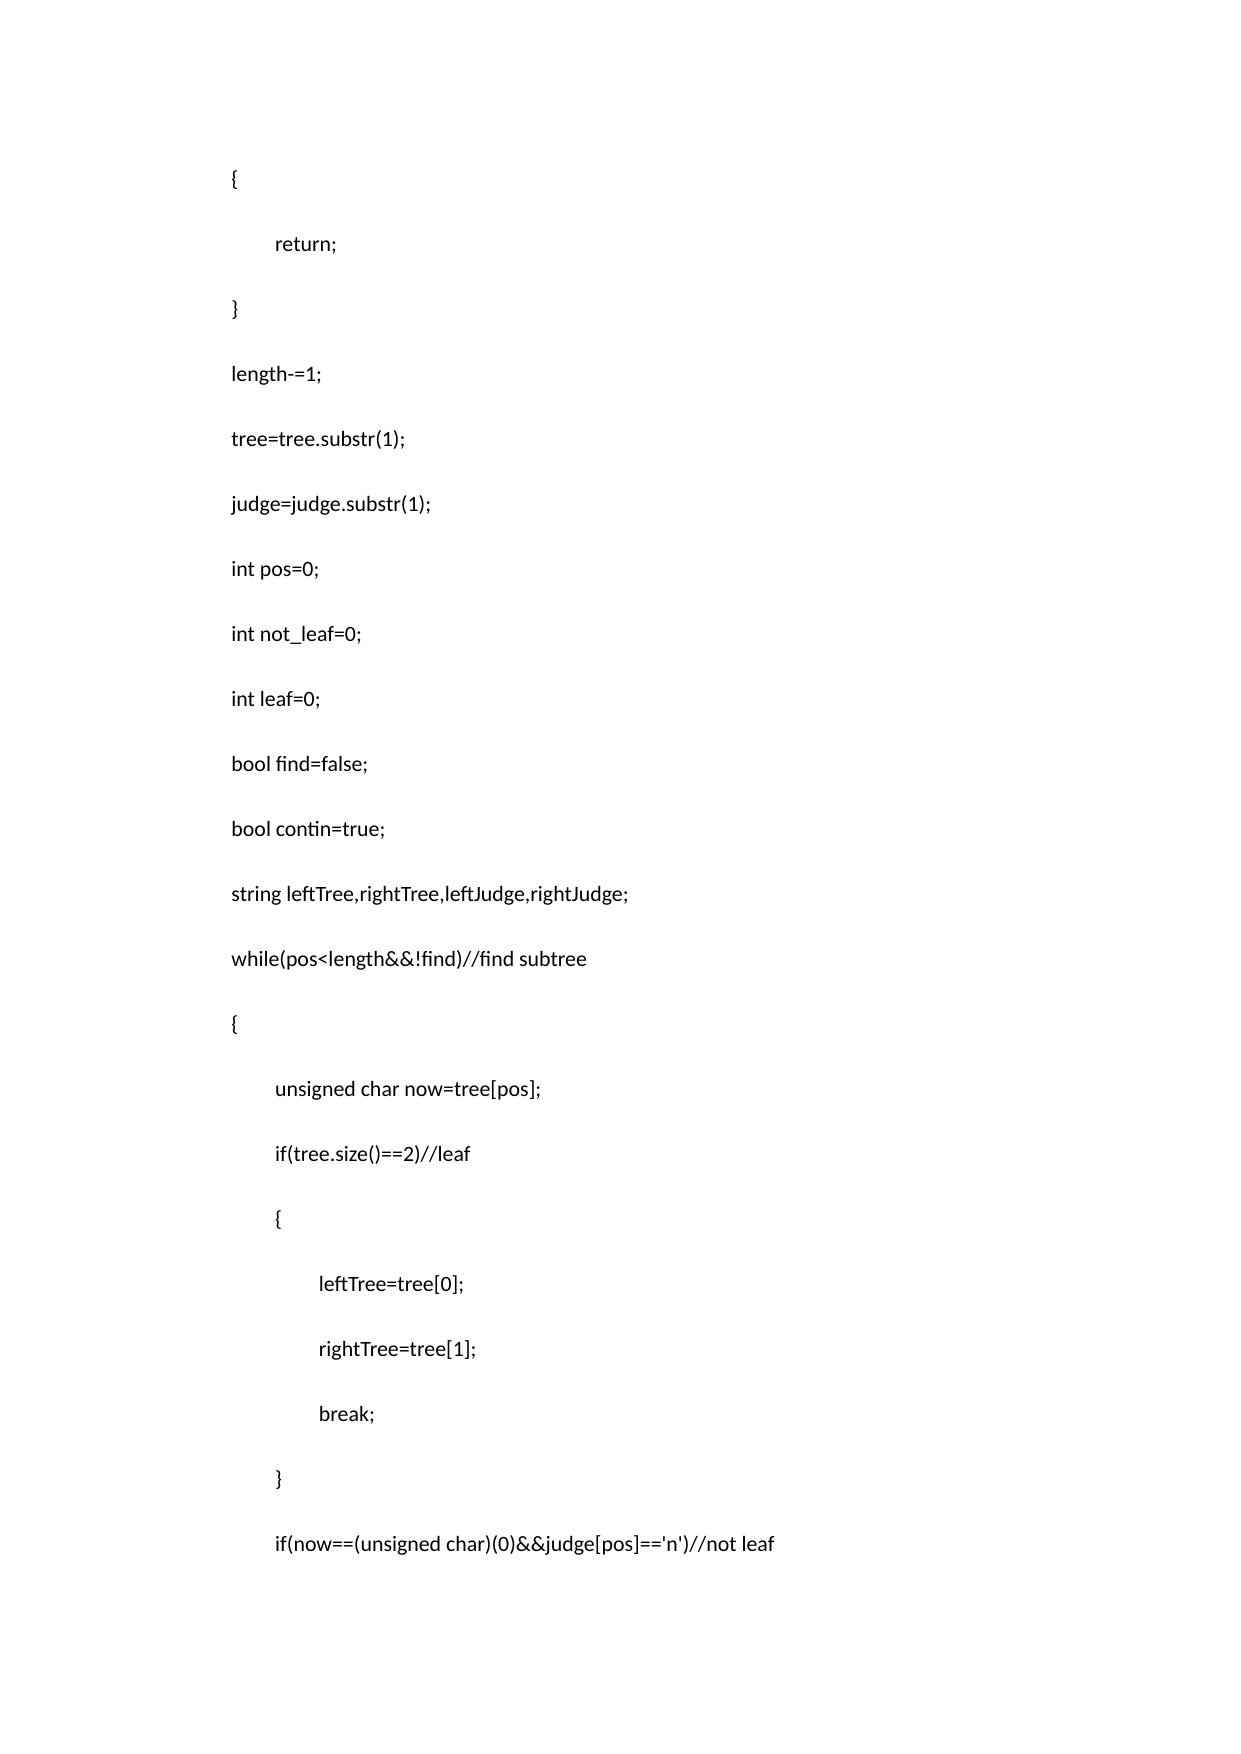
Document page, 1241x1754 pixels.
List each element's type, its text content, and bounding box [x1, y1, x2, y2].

text rightTree=tree[1]; [187, 1332, 1053, 1397]
text { [187, 1202, 1053, 1267]
text { [187, 1007, 1053, 1072]
text bool find=false; [187, 747, 1053, 812]
text string leftTree,rightTree,leftJudge,rightJudge; [187, 877, 1053, 942]
text int leaf=0; [187, 682, 1053, 747]
text leftTree=tree[0]; [187, 1267, 1053, 1332]
text if(now==(unsigned char)(0)&&judge[pos]=='n')//not leaf [187, 1527, 1053, 1592]
text length-=1; [187, 357, 1053, 422]
text { [187, 162, 1053, 227]
text bool contin=true; [187, 812, 1053, 877]
text return; [187, 227, 1053, 292]
text judge=judge.substr(1); [187, 487, 1053, 552]
text int not_leaf=0; [187, 617, 1053, 682]
text } [187, 1462, 1053, 1527]
text int pos=0; [187, 552, 1053, 617]
text tree=tree.substr(1); [187, 422, 1053, 487]
text while(pos<length&&!find)//find subtree [187, 942, 1053, 1007]
text unsigned char now=tree[pos]; [187, 1072, 1053, 1137]
text if(tree.size()==2)//leaf [187, 1137, 1053, 1202]
text } [187, 292, 1053, 357]
text break; [187, 1397, 1053, 1462]
